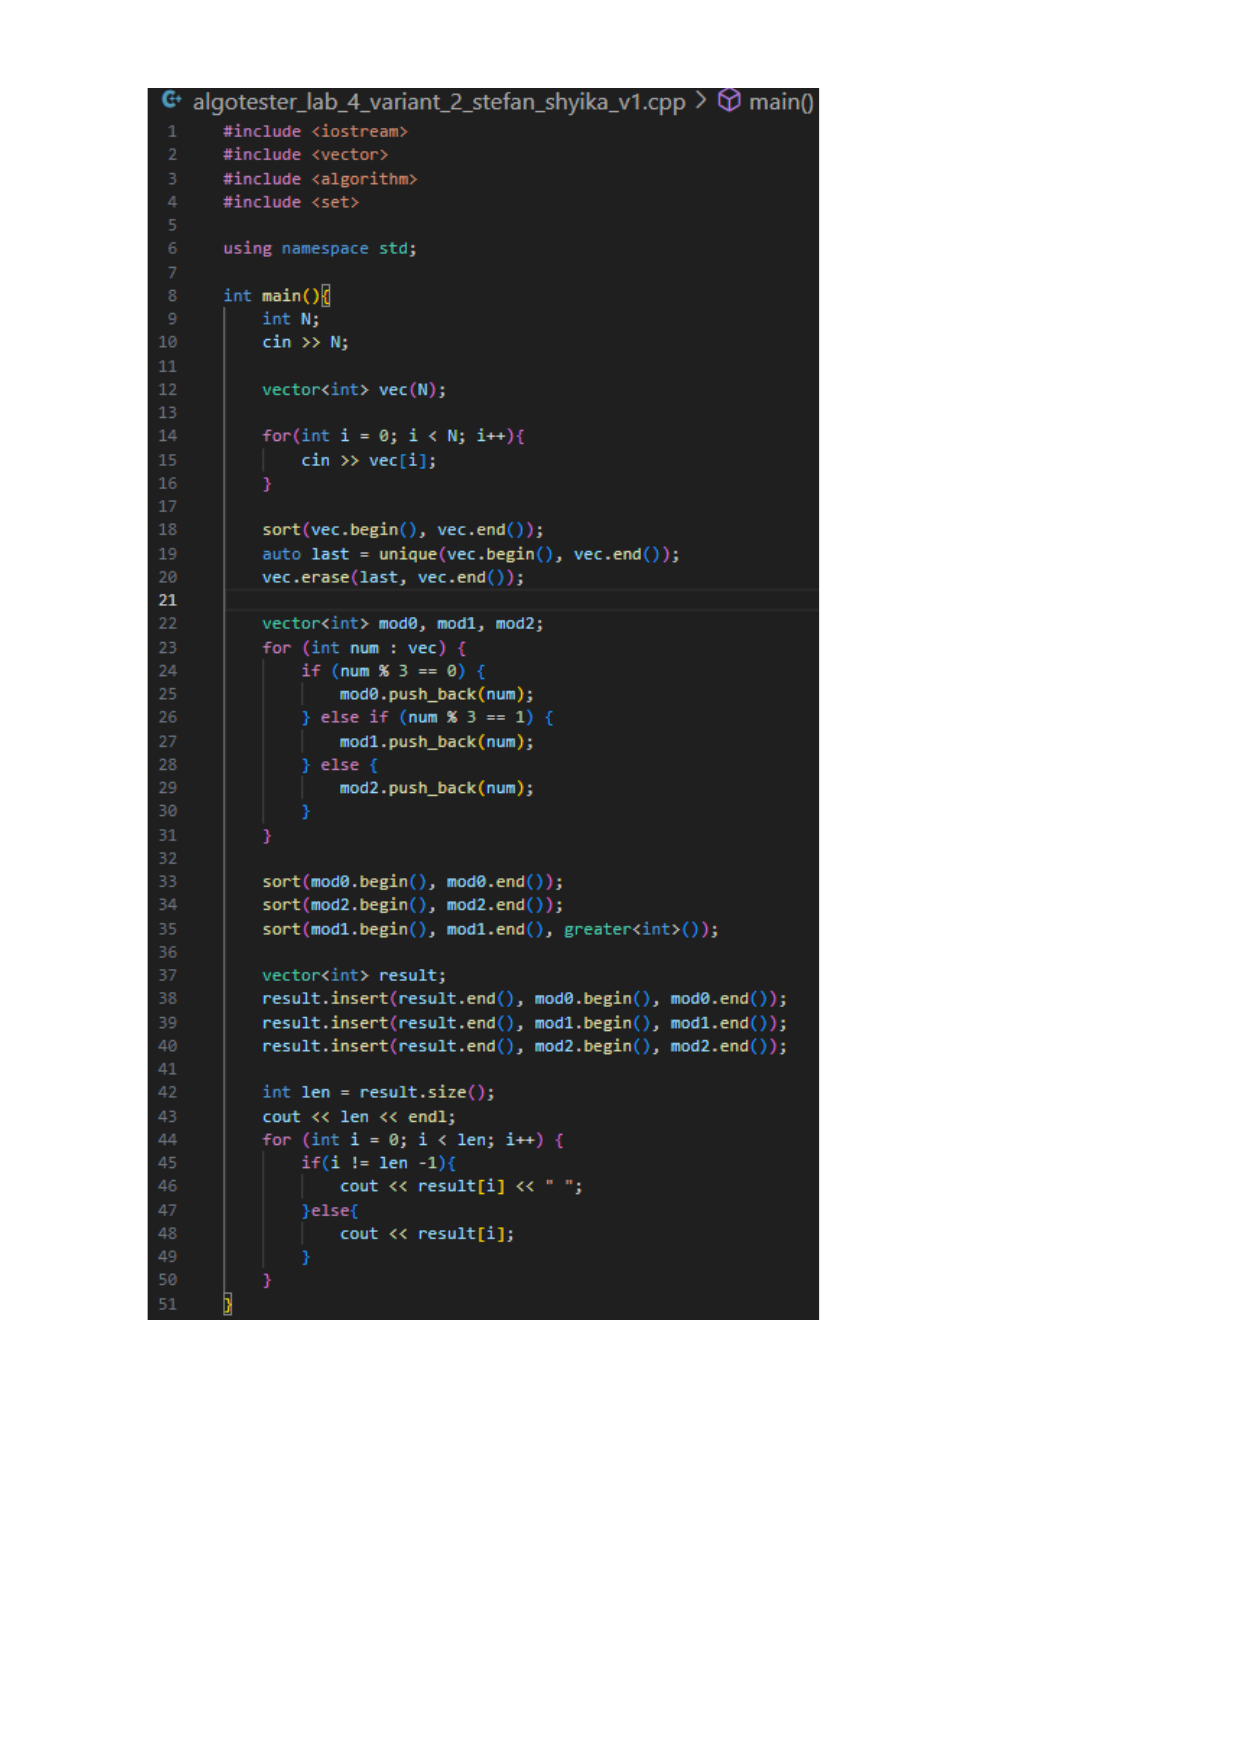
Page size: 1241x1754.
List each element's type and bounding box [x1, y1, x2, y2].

picture [147, 88, 820, 1320]
